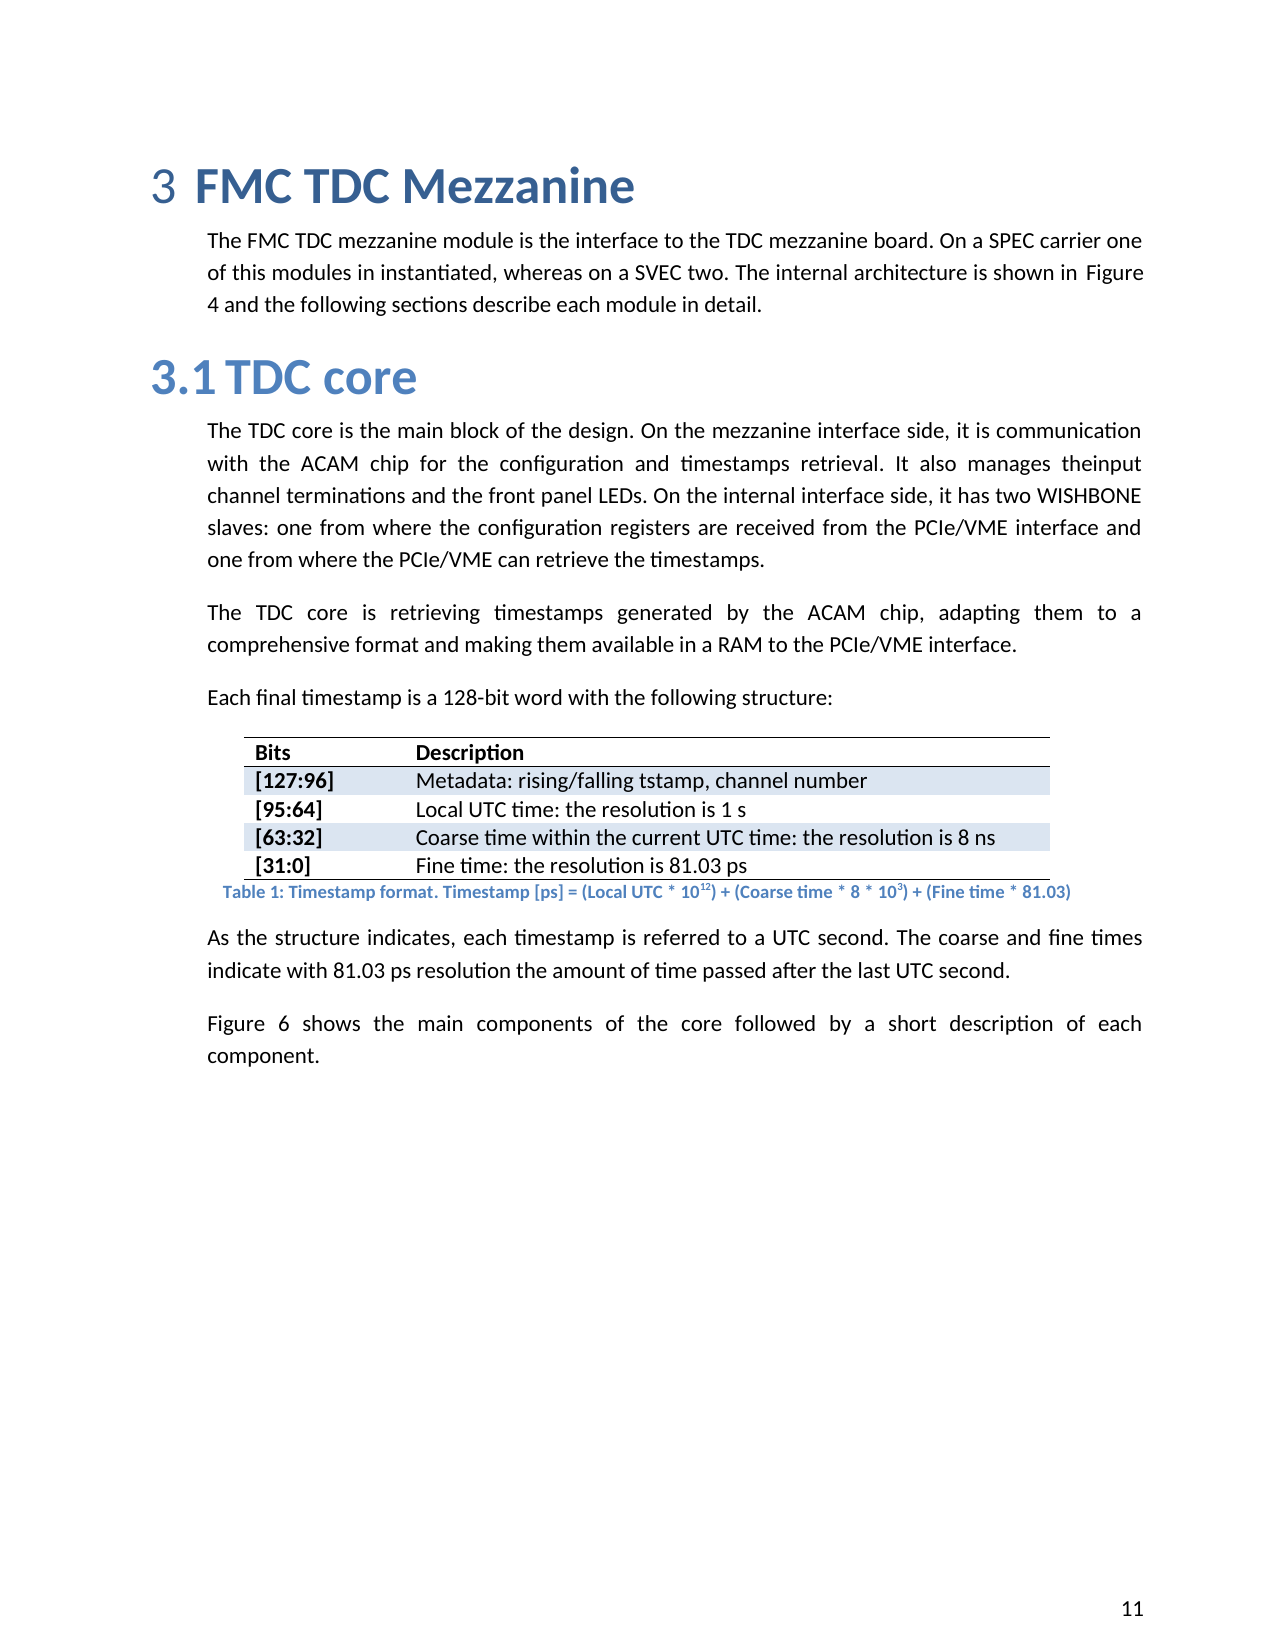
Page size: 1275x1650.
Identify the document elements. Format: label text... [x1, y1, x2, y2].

table_cell Coarse time within the current UTC time: the resolution is 8 ns [404, 823, 1050, 851]
text The FMC TDC mezzanine module is the interface to the TDC mezzanine board. On a SPEC carrier one of this modules in instantiated, whereas on a SVEC two. The internal architecture is shown in Figure 4 and the following sections describe each module in detail. [207, 226, 1144, 318]
table_cell Local UTC time: the resolution is 1 s [404, 795, 1050, 823]
text As the structure indicates, each timestamp is referred to a UTC second. The coarse and fine times indicate with 81.03 ps resolution the amount of time passed after the last UTC second. [207, 923, 1144, 984]
table_cell [63:32] [244, 823, 404, 851]
table_header Bits [244, 738, 404, 766]
table_cell [95:64] [244, 795, 404, 823]
text The TDC core is retrieving timestamps generated by the ACAM chip, adapting them to a comprehensive format and making them available in a RAM to the PCIe/VME interface. [207, 598, 1144, 658]
text Each final timestamp is a 128-bit word with the following structure: [207, 683, 1144, 712]
subtitle FMC TDC Mezzanine [150, 153, 1144, 217]
table_cell Metadata: rising/falling tstamp, channel number [404, 767, 1050, 795]
table_cell Fine time: the resolution is 81.03 ps [404, 851, 1050, 879]
text Figure 6 shows the main components of the core followed by a short description of each component. [207, 1009, 1144, 1069]
text Table 1: Timestamp format. Timestamp [ps] = (Local UTC * 1012) + (Coarse time * 8 * 103) + (Fine time * 81.03) [150, 880, 1144, 903]
table_cell [127:96] [244, 767, 404, 795]
table_header Description [404, 738, 1050, 766]
subtitle TDC core [150, 343, 1144, 407]
table_cell [31:0] [244, 851, 404, 879]
text The TDC core is the main block of the design. On the mezzanine interface side, it is communication with the ACAM chip for the configuration and timestamps retrieval. It also manages theinput channel terminations and the front panel LEDs. On the internal interface side, it has two WISHBONE slaves: one from where the configuration registers are received from the PCIe/VME interface and one from where the PCIe/VME can retrieve the timestamps. [207, 417, 1144, 573]
